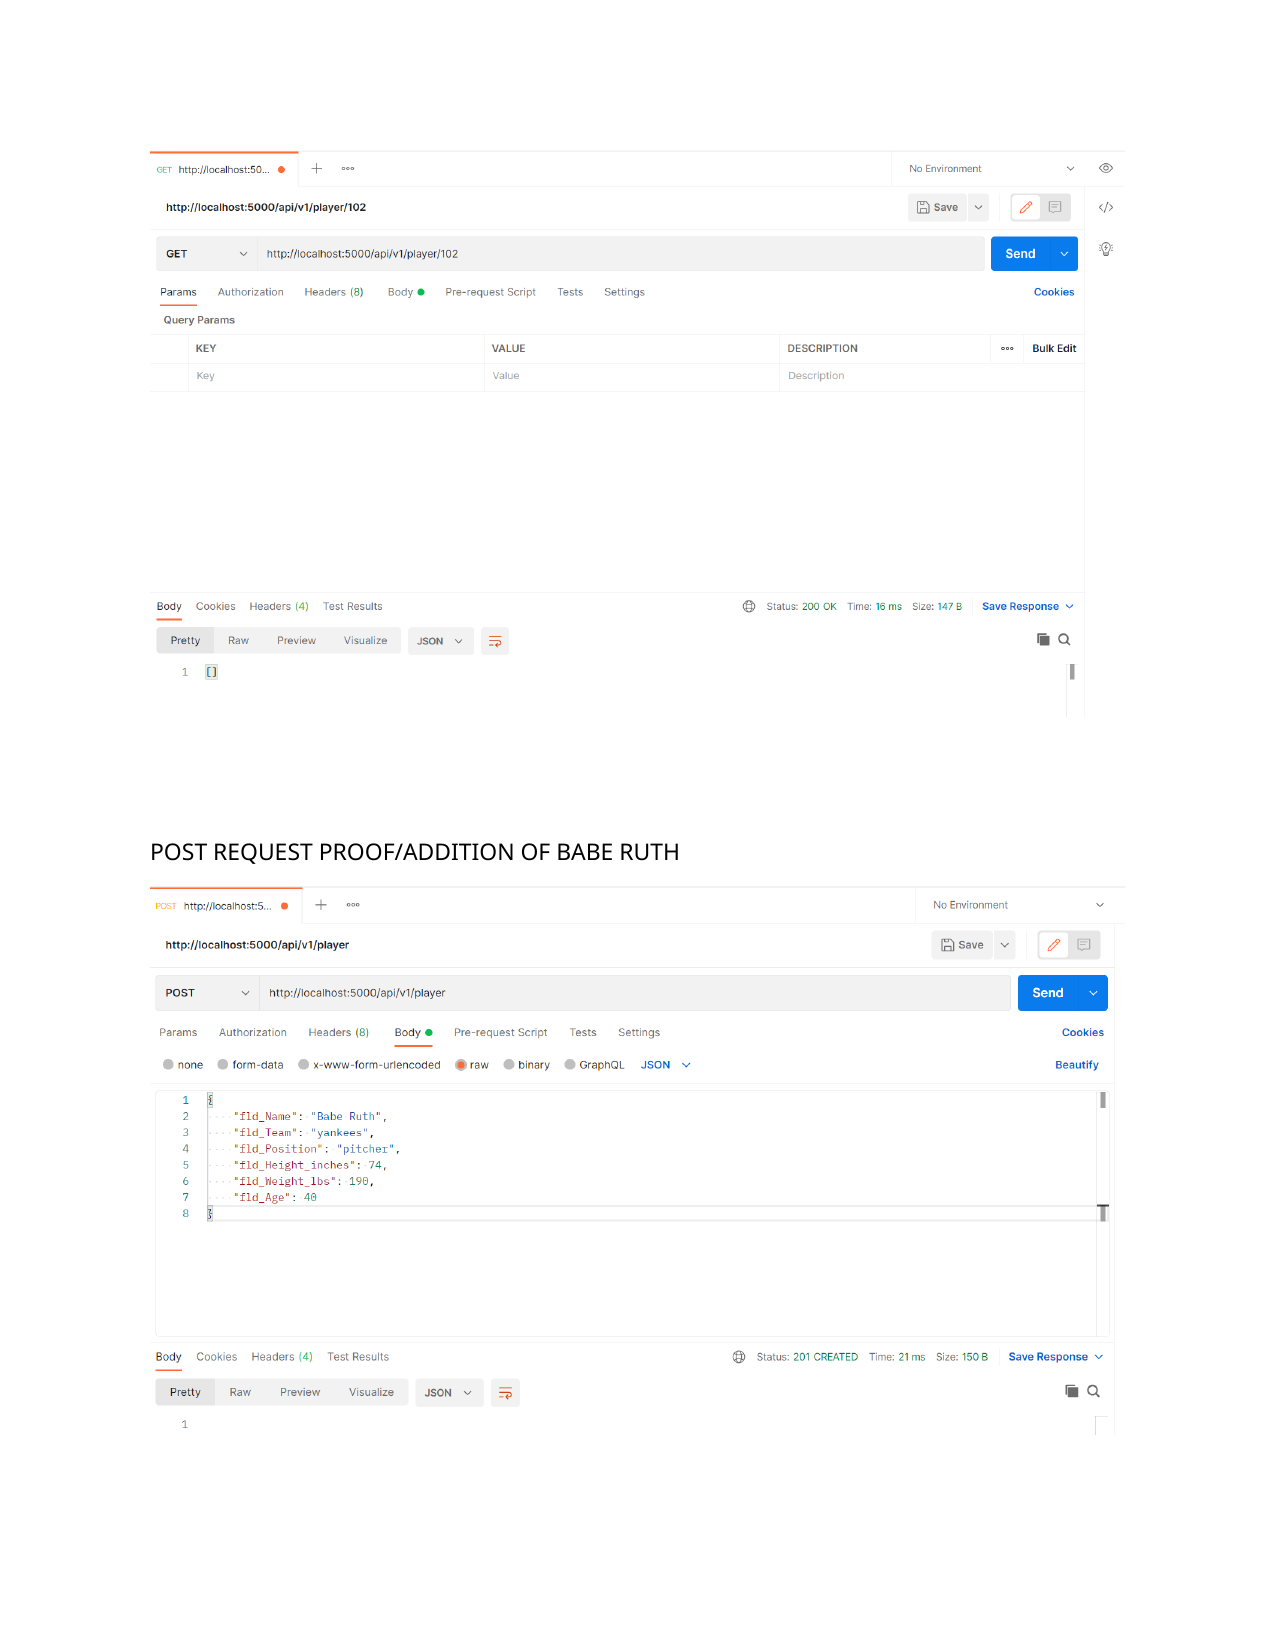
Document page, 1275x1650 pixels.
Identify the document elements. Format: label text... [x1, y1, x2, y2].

picture [150, 150, 1125, 717]
text POST REQUEST PROOF/ADDITION OF BABE RUTH [150, 836, 1125, 867]
picture [150, 886, 1125, 1435]
